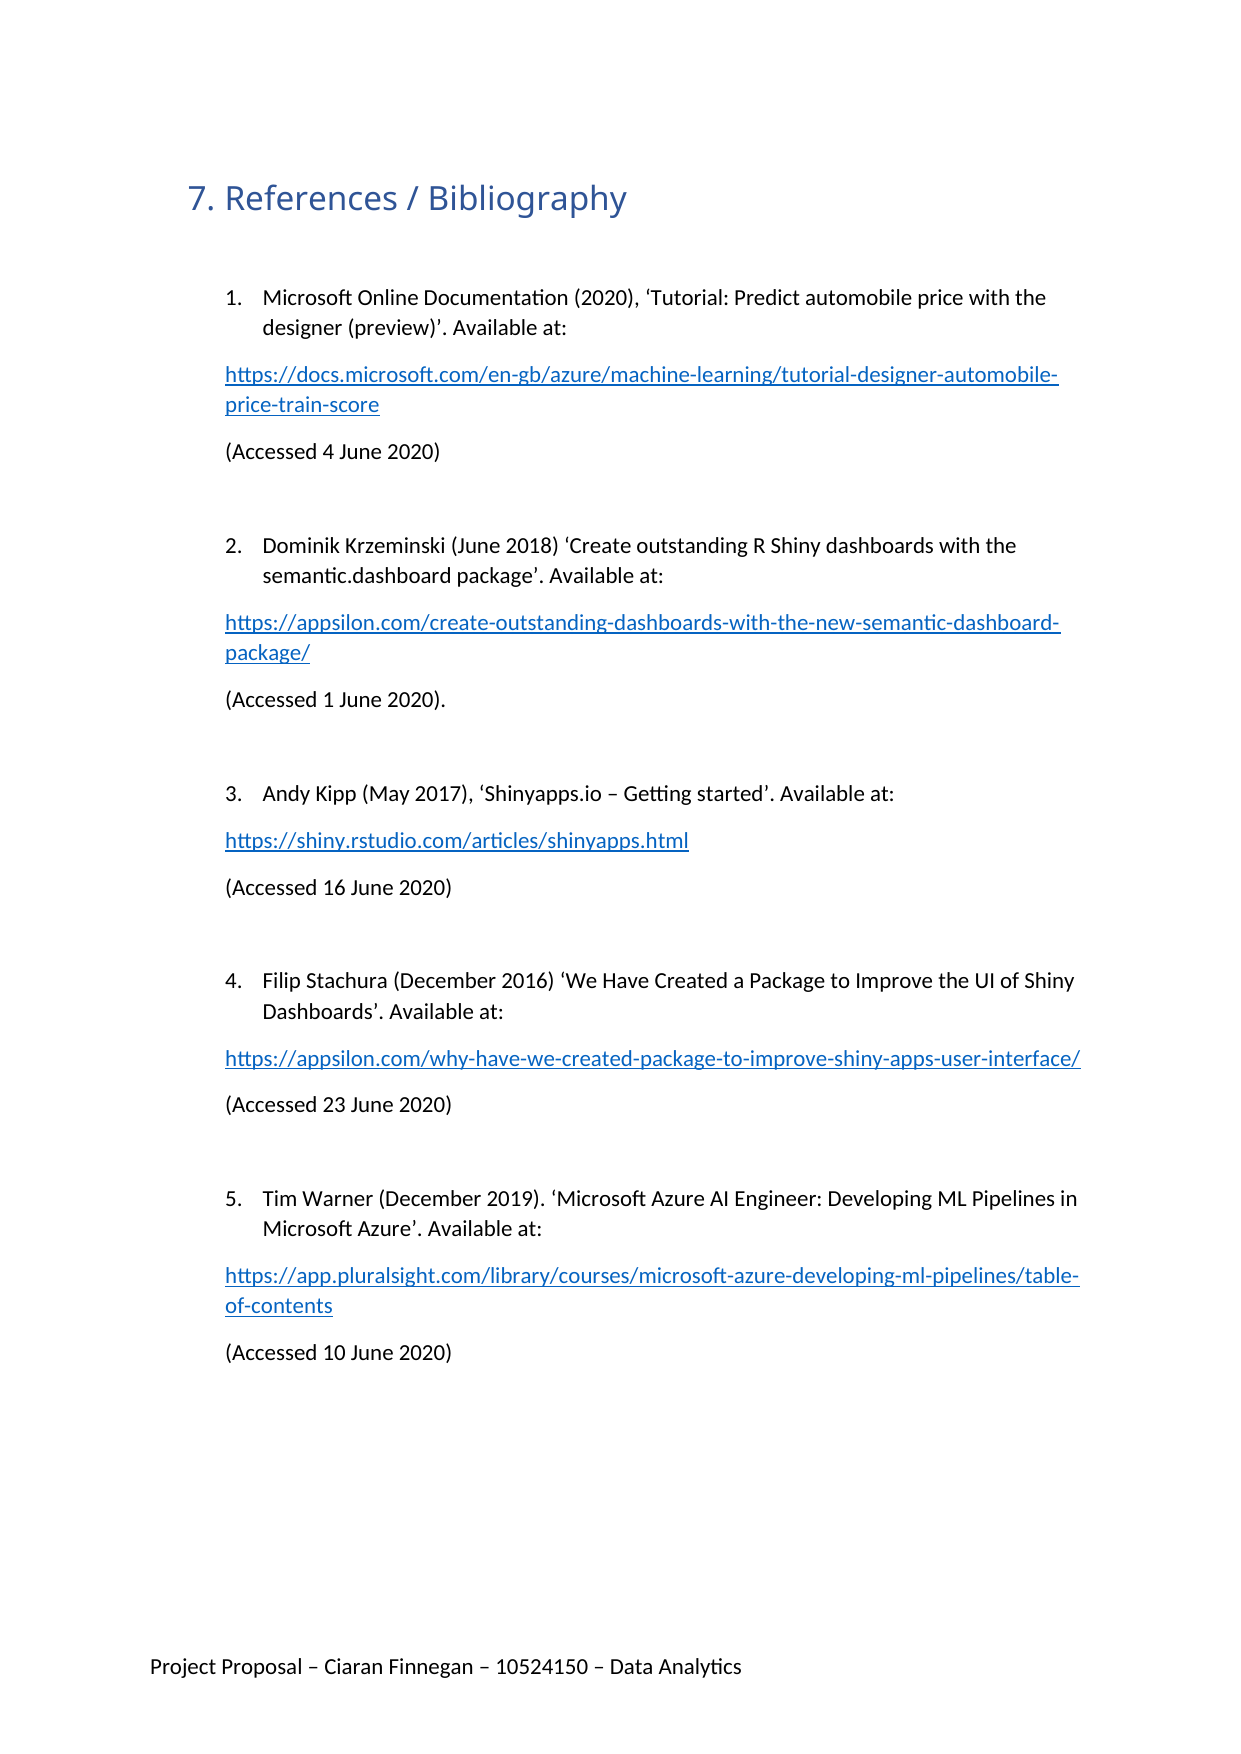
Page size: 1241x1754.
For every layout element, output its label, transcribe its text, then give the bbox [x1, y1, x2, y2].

text (Accessed 16 June 2020) [225, 873, 1090, 901]
text (Accessed 1 June 2020). [225, 685, 1090, 713]
text https://appsilon.com/create-outstanding-dashboards-with-the-new-semantic-dashboard-package/ [225, 608, 1090, 667]
text https://appsilon.com/why-have-we-created-package-to-improve-shiny-apps-user-interface/ [225, 1044, 1090, 1072]
text (Accessed 4 June 2020) [225, 437, 1090, 466]
list Microsoft Online Documentation (2020), ‘Tutorial: Predict automobile price with the designer (preview)’. Available at: [225, 283, 1090, 342]
list Dominik Krzeminski (June 2018) ‘Create outstanding R Shiny dashboards with the semantic.dashboard package’. Available at: [225, 531, 1090, 589]
subtitle References / Bibliography [187, 175, 1090, 220]
list Andy Kipp (May 2017), ‘Shinyapps.io – Getting started’. Available at: [225, 779, 1090, 807]
text (Accessed 23 June 2020) [225, 1091, 1090, 1119]
text https://app.pluralsight.com/library/courses/microsoft-azure-developing-ml-pipelines/table-of-contents [225, 1261, 1090, 1320]
list Tim Warner (December 2019). ‘Microsoft Azure AI Engineer: Developing ML Pipelines in Microsoft Azure’. Available at: [225, 1184, 1090, 1243]
list Filip Stachura (December 2016) ‘We Have Created a Package to Improve the UI of Shiny Dashboards’. Available at: [225, 967, 1090, 1025]
text (Accessed 10 June 2020) [225, 1338, 1090, 1367]
text https://shiny.rstudio.com/articles/shinyapps.html [225, 826, 1090, 854]
text https://docs.microsoft.com/en-gb/azure/machine-learning/tutorial-designer-automobile-price-train-score [225, 360, 1090, 419]
